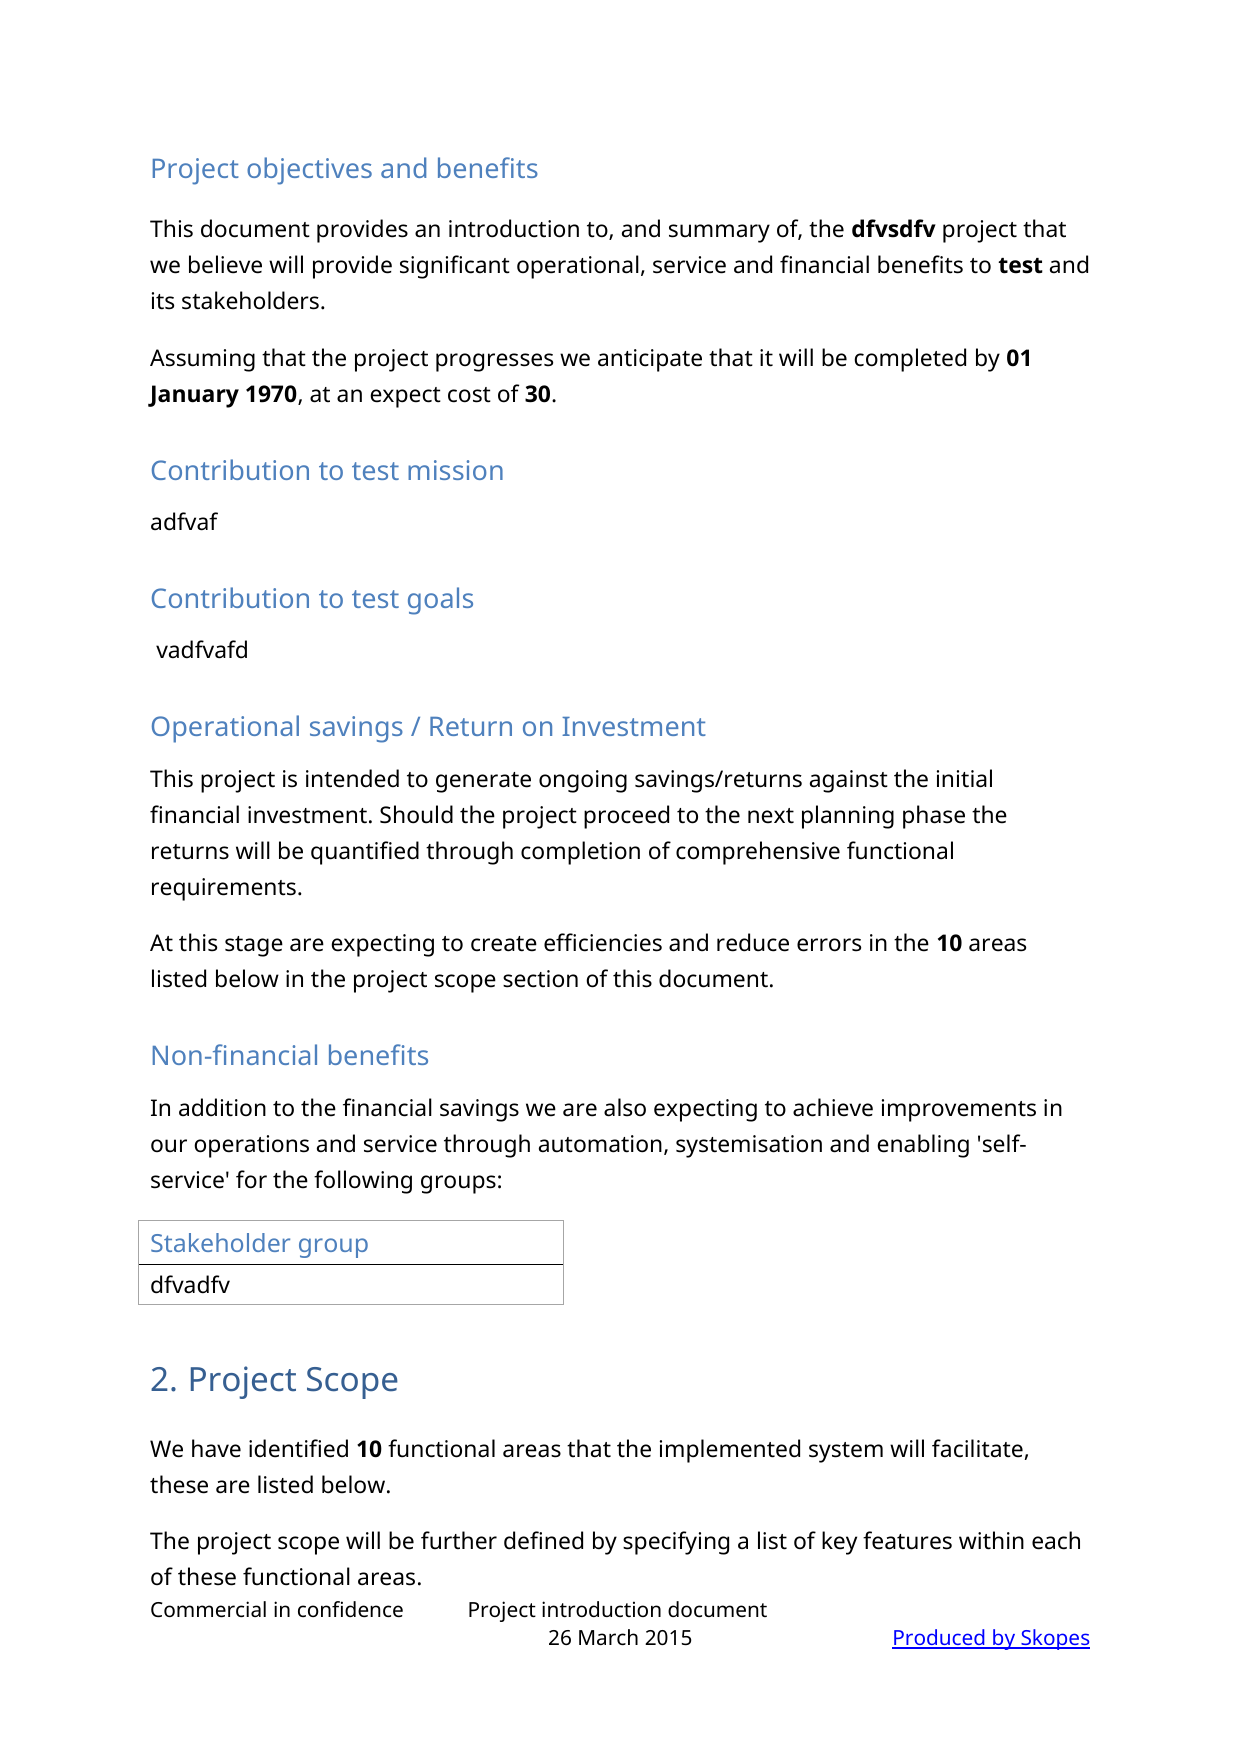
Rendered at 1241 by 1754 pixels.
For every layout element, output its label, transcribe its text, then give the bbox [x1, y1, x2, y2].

subtitle Operational savings / Return on Investment [150, 708, 1090, 745]
subtitle Contribution to test mission [150, 451, 1090, 488]
subtitle Non-financial benefits [150, 1037, 1090, 1074]
text Assuming that the project progresses we anticipate that it will be completed by 01 January 1970, at an expect cost of 30. [150, 342, 1090, 409]
table_header Stakeholder group [139, 1221, 563, 1264]
table_cell dfvadfv [139, 1265, 563, 1304]
text This project is intended to generate ongoing savings/returns against the initial financial investment. Should the project proceed to the next planning phase the returns will be quantified through completion of comprehensive functional requirements. [150, 763, 1090, 902]
text The project scope will be further defined by specifying a list of key features within each of these functional areas. [150, 1525, 1090, 1592]
text In addition to the financial savings we are also expecting to achieve improvements in our operations and service through automation, systemisation and enabling 'self-service' for the following groups: [150, 1092, 1090, 1195]
text vadfvafd [150, 634, 1090, 666]
text This document provides an introduction to, and summary of, the dfvsdfv project that we believe will provide significant operational, service and financial benefits to test and its stakeholders. [150, 213, 1090, 316]
text We have identified 10 functional areas that the implemented system will facilitate, these are listed below. [150, 1433, 1090, 1500]
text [150, 150, 1090, 187]
text adfvaf [150, 506, 1090, 537]
subtitle Contribution to test goals [150, 579, 1090, 616]
text At this stage are expecting to create efficiencies and reduce errors in the 10 areas listed below in the project scope section of this document. [150, 927, 1090, 994]
subtitle Project Scope [150, 1355, 1090, 1401]
